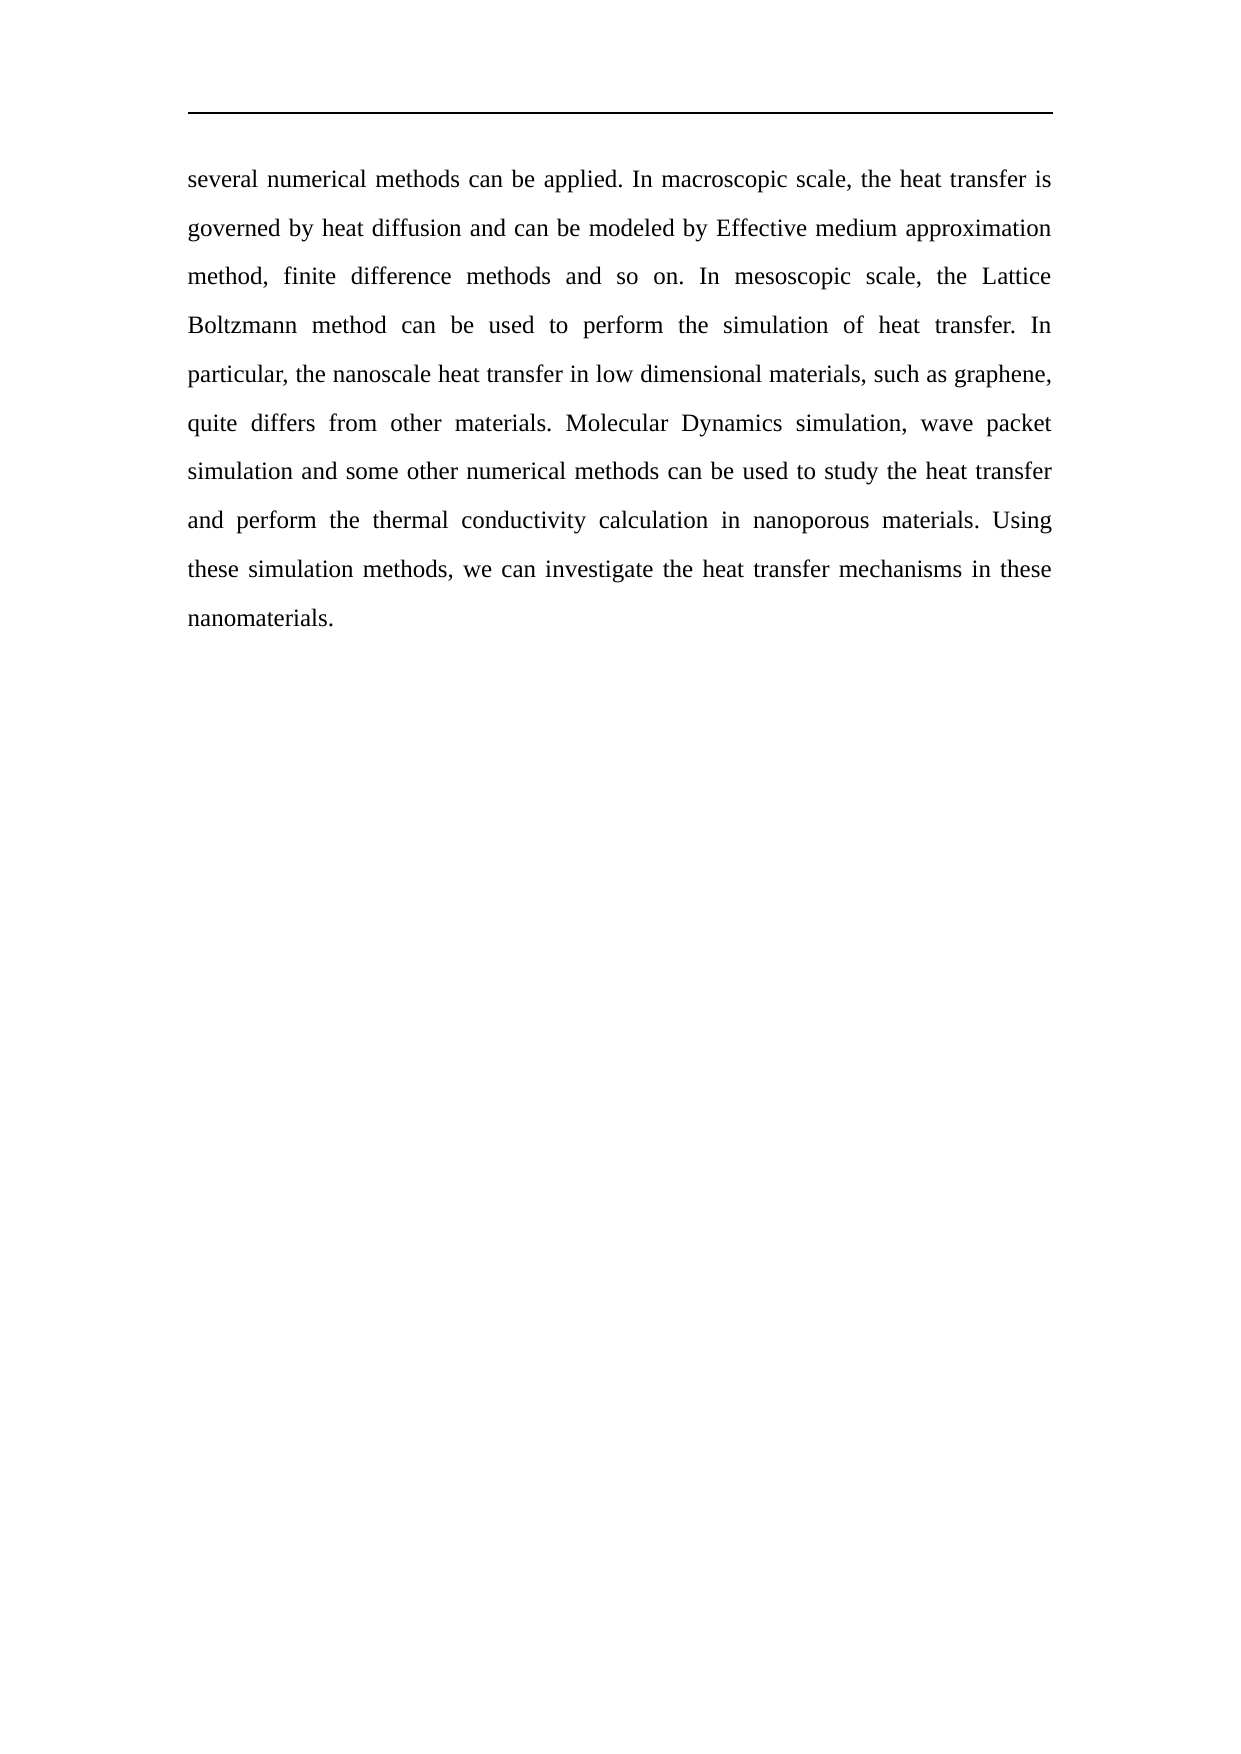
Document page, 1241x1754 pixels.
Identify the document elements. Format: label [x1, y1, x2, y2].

text [187, 162, 1053, 633]
